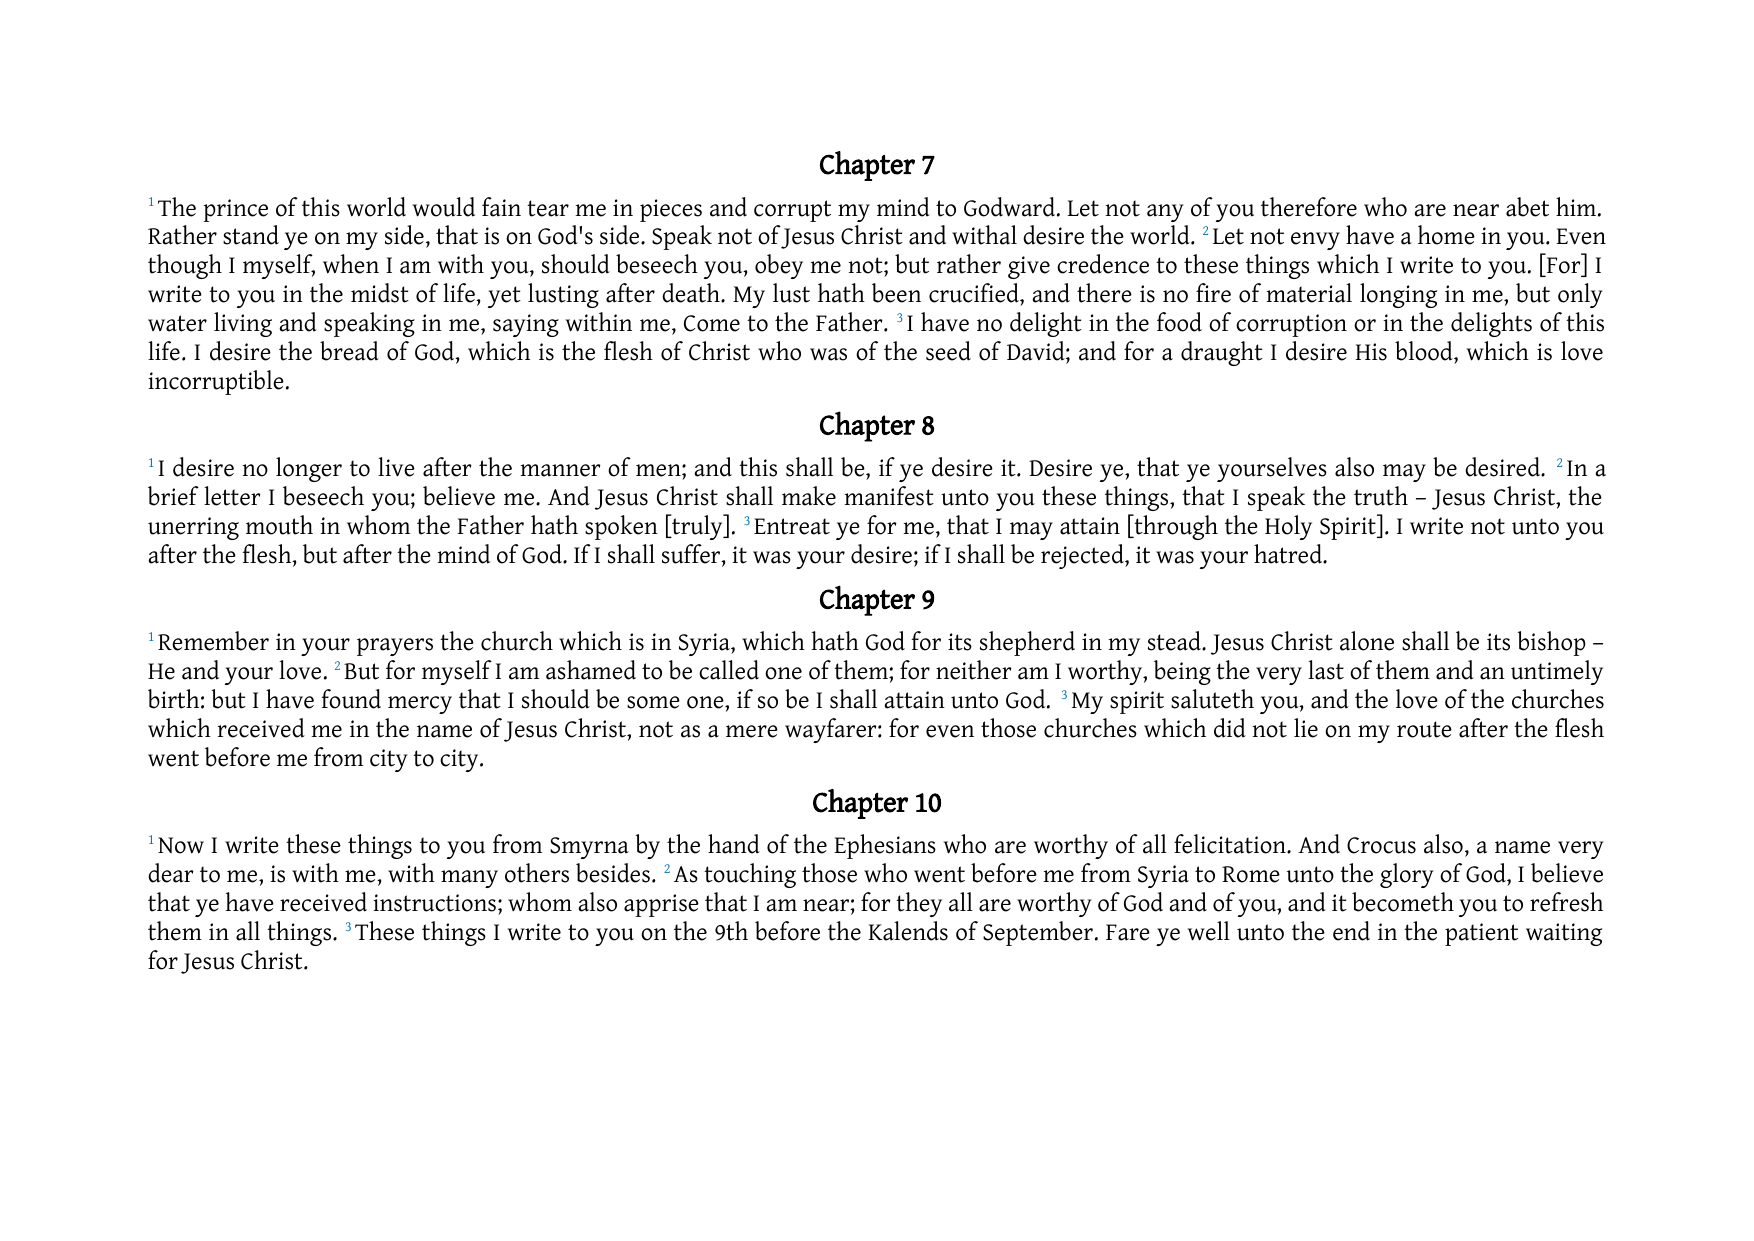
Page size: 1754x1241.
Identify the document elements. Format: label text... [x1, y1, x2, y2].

text 1 Remember in your prayers the church which is in Syria, which hath God for its shepherd in my stead. Jesus Christ alone shall be its bishop – He and your love. 2 But for myself I am ashamed to be called one of them; for neither am I worthy, being the very last of them and an untimely birth: but I have found mercy that I should be some one, if so be I shall attain unto God. 3 My spirit saluteth you, and the love of the churches which received me in the name of Jesus Christ, not as a mere wayfarer: for even those churches which did not lie on my route after the flesh went before me from city to city. [148, 629, 1606, 773]
text 1 The prince of this world would fain tear me in pieces and corrupt my mind to Godward. Let not any of you therefore who are near abet him. Rather stand ye on my side, that is on God's side. Speak not of Jesus Christ and withal desire the world. 2 Let not envy have a home in you. Even though I myself, when I am with you, should beseech you, obey me not; but rather give credence to these things which I write to you. [For] I write to you in the midst of life, yet lusting after death. My lust hath been crucified, and there is no fire of material longing in me, but only water living and speaking in me, saying within me, Come to the Father. 3 I have no delight in the food of corruption or in the delights of this life. I desire the bread of God, which is the flesh of Christ who was of the seed of David; and for a draught I desire His blood, which is love incorruptible. [148, 194, 1606, 396]
text Chapter 9 [148, 583, 1606, 616]
text 1 I desire no longer to live after the manner of men; and this shall be, if ye desire it. Desire ye, that ye yourselves also may be desired. 2 In a brief letter I beseech you; believe me. And Jesus Christ shall make manifest unto you these things, that I speak the truth – Jesus Christ, the unerring mouth in whom the Father hath spoken [truly]. 3 Entreat ye for me, that I may attain [through the Holy Spirit]. I write not unto you after the flesh, but after the mind of God. If I shall suffer, it was your desire; if I shall be rejected, it was your hatred. [148, 455, 1606, 570]
text Chapter 10 [148, 786, 1606, 819]
text Chapter 7 [148, 148, 1606, 181]
text 1 Now I write these things to you from Smyrna by the hand of the Ephesians who are worthy of all felicitation. And Crocus also, a name very dear to me, is with me, with many others besides. 2 As touching those who went before me from Syria to Rome unto the glory of God, I believe that ye have received instructions; whom also apprise that I am near; for they all are worthy of God and of you, and it becometh you to refresh them in all things. 3 These things I write to you on the 9th before the Kalends of September. Fare ye well unto the end in the patient waiting for Jesus Christ. [148, 832, 1606, 976]
text Chapter 8 [148, 408, 1606, 442]
